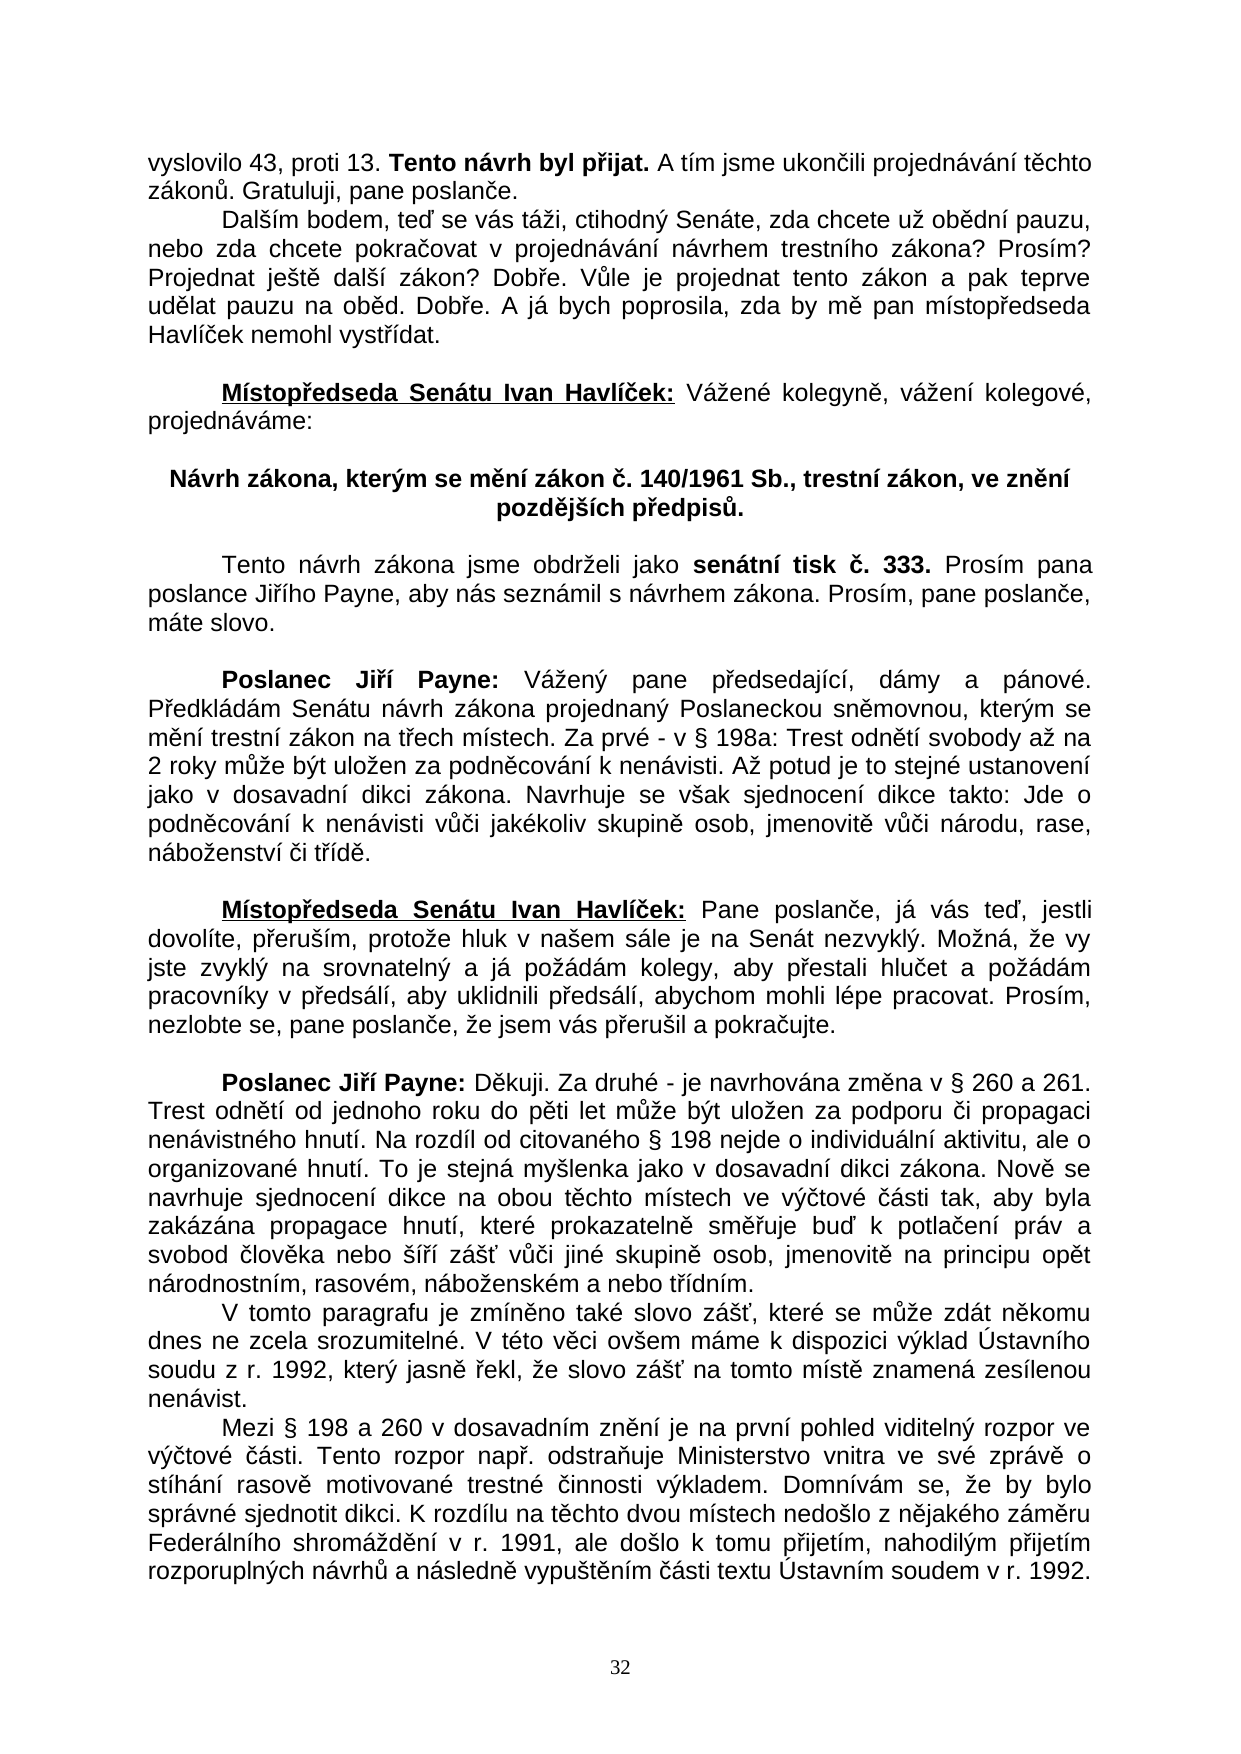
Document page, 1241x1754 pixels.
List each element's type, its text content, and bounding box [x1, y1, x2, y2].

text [148, 148, 1093, 205]
text Poslanec Jiří Payne: Děkuji. Za druhé - je navrhována změna v § 260 a 261. Trest odnětí od jednoho roku do pěti let může být uložen za podporu či propagaci nenávistného hnutí. Na rozdíl od citovaného § 198 nejde o individuální aktivitu, ale o organizované hnutí. To je stejná myšlenka jako v dosavadní dikci zákona. Nově se navrhuje sjednocení dikce na obou těchto místech ve výčtové části tak, aby byla zakázána propagace hnutí, které prokazatelně směřuje buď k potlačení práv a svobod člověka nebo šíří zášť vůči jiné skupině osob, jmenovitě na principu opět národnostním, rasovém, náboženském a nebo třídním. [148, 1068, 1093, 1298]
text Místopředseda Senátu Ivan Havlíček: Pane poslanče, já vás teď, jestli dovolíte, přeruším, protože hluk v našem sále je na Senát nezvyklý. Možná, že vy jste zvyklý na srovnatelný a já požádám kolegy, aby přestali hlučet a požádám pracovníky v předsálí, aby uklidnili předsálí, abychom mohli lépe pracovat. Prosím, nezlobte se, pane poslanče, že jsem vás přerušil a pokračujte. [148, 895, 1093, 1039]
text <A NAME='st 333'></A>Návrh zákona, kterým se mění zákon č. 140/1961 Sb., trestní zákon, ve znění pozdějších předpisů. [148, 464, 1093, 521]
text Tento návrh zákona jsme obdrželi jako senátní tisk č. 333. Prosím pana poslance Jiřího Payne, aby nás seznámil s návrhem zákona. Prosím, pane poslanče, máte slovo. [148, 550, 1093, 636]
text V tomto paragrafu je zmíněno také slovo zášť, které se může zdát někomu dnes ne zcela srozumitelné. V této věci ovšem máme k dispozici výklad Ústavního soudu z r. 1992, který jasně řekl, že slovo zášť na tomto místě znamená zesílenou nenávist. [148, 1298, 1093, 1413]
text Dalším bodem, teď se vás táži, ctihodný Senáte, zda chcete už obědní pauzu, nebo zda chcete pokračovat v projednávání návrhem trestního zákona? Prosím? Projednat ještě další zákon? Dobře. Vůle je projednat tento zákon a pak teprve udělat pauzu na oběd. Dobře. A já bych poprosila, zda by mě pan místopředseda Havlíček nemohl vystřídat. [148, 205, 1093, 349]
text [148, 1413, 1093, 1585]
text Poslanec Jiří Payne: Vážený pane předsedající, dámy a pánové. Předkládám Senátu návrh zákona projednaný Poslaneckou sněmovnou, kterým se mění trestní zákon na třech místech. Za prvé - v § 198a: Trest odnětí svobody až na 2 roky může být uložen za podněcování k nenávisti. Až potud je to stejné ustanovení jako v dosavadní dikci zákona. Navrhuje se však sjednocení dikce takto: Jde o podněcování k nenávisti vůči jakékoliv skupině osob, jmenovitě vůči národu, rase, náboženství či třídě. [148, 665, 1093, 866]
text Místopředseda Senátu Ivan Havlíček: Vážené kolegyně, vážení kolegové, projednáváme: [148, 378, 1093, 435]
